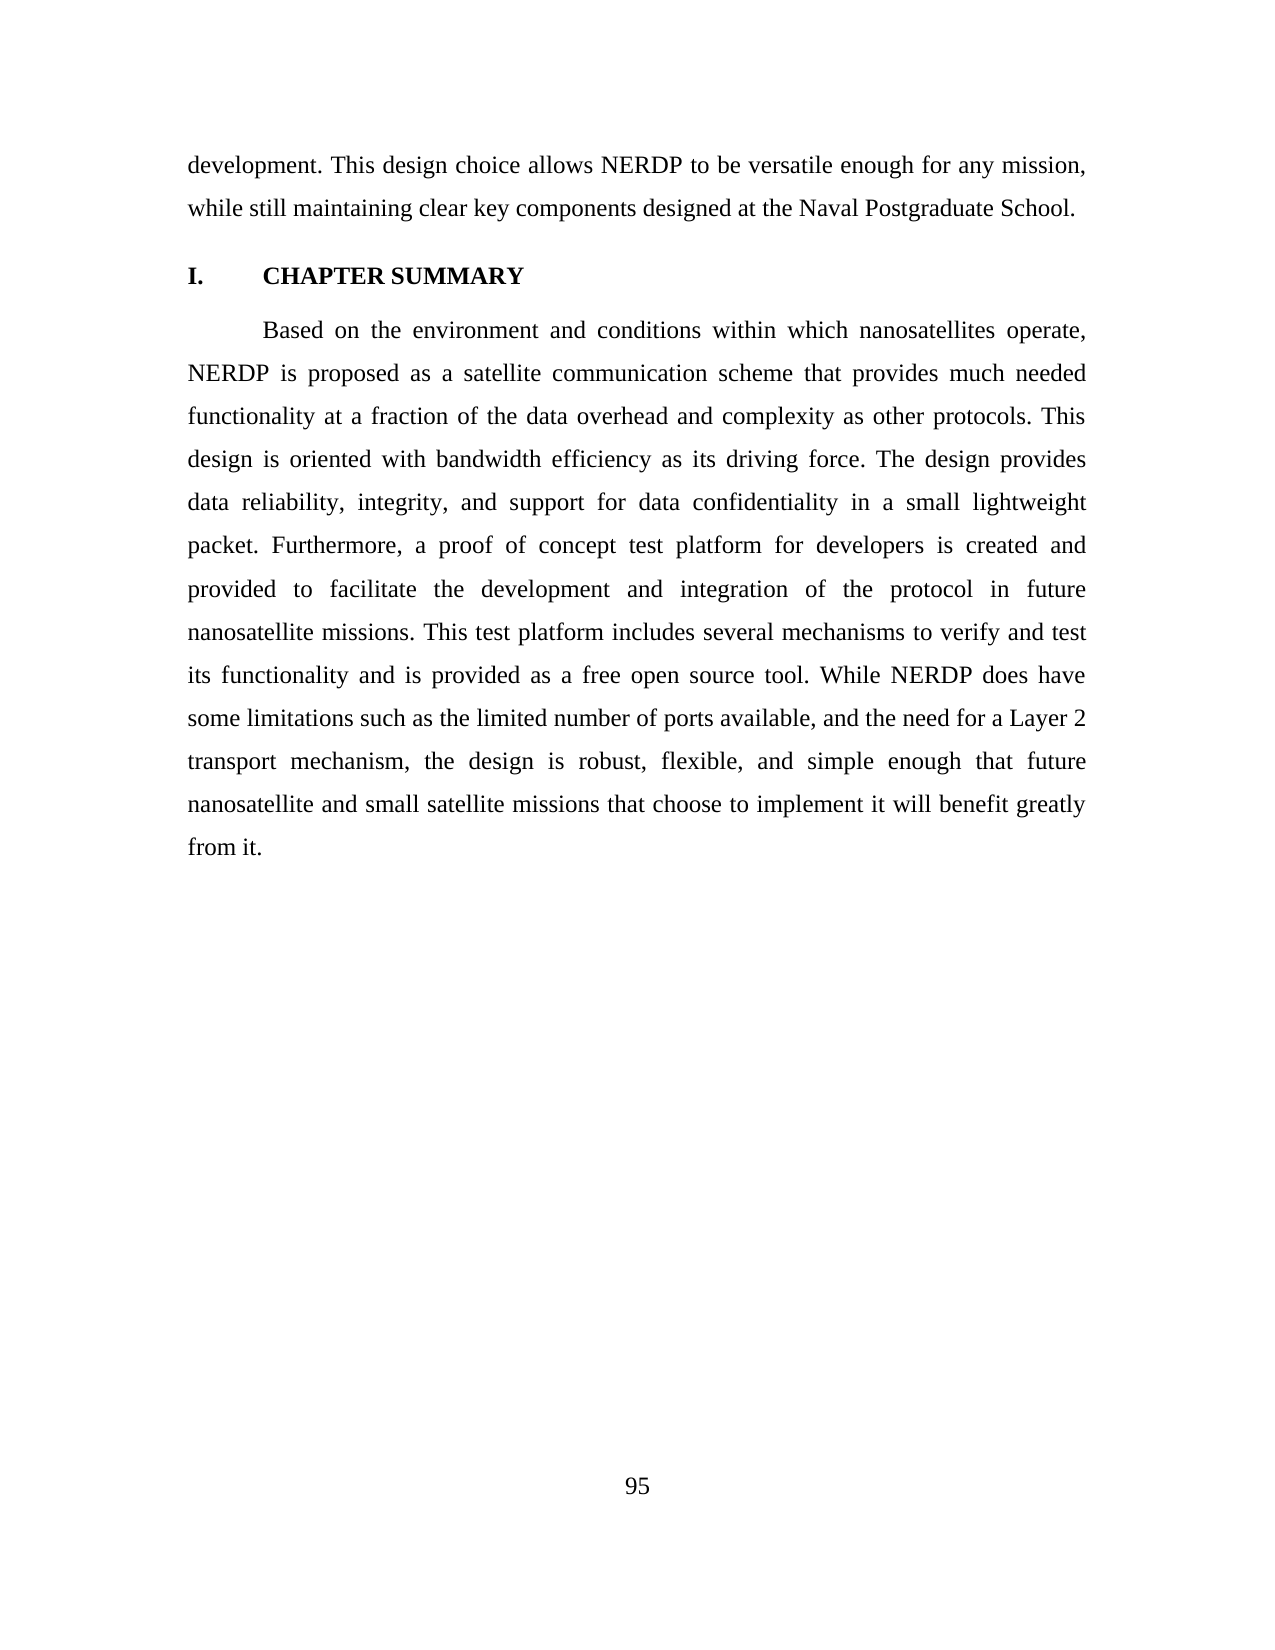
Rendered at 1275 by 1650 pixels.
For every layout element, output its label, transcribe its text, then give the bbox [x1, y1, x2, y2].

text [187, 150, 1087, 222]
text Based on the environment and conditions within which nanosatellites operate, NERDP is proposed as a satellite communication scheme that provides much needed functionality at a fraction of the data overhead and complexity as other protocols. This design is oriented with bandwidth efficiency as its driving force. The design provides data reliability, integrity, and support for data confidentiality in a small lightweight packet. Furthermore, a proof of concept test platform for developers is created and provided to facilitate the development and integration of the protocol in future nanosatellite missions. This test platform includes several mechanisms to verify and test its functionality and is provided as a free open source tool. While NERDP does have some limitations such as the limited number of ports available, and the need for a Layer 2 transport mechanism, the design is robust, flexible, and simple enough that future nanosatellite and small satellite missions that choose to implement it will benefit greatly from it. [187, 315, 1087, 861]
subtitle Chapter Summary [187, 261, 1087, 290]
